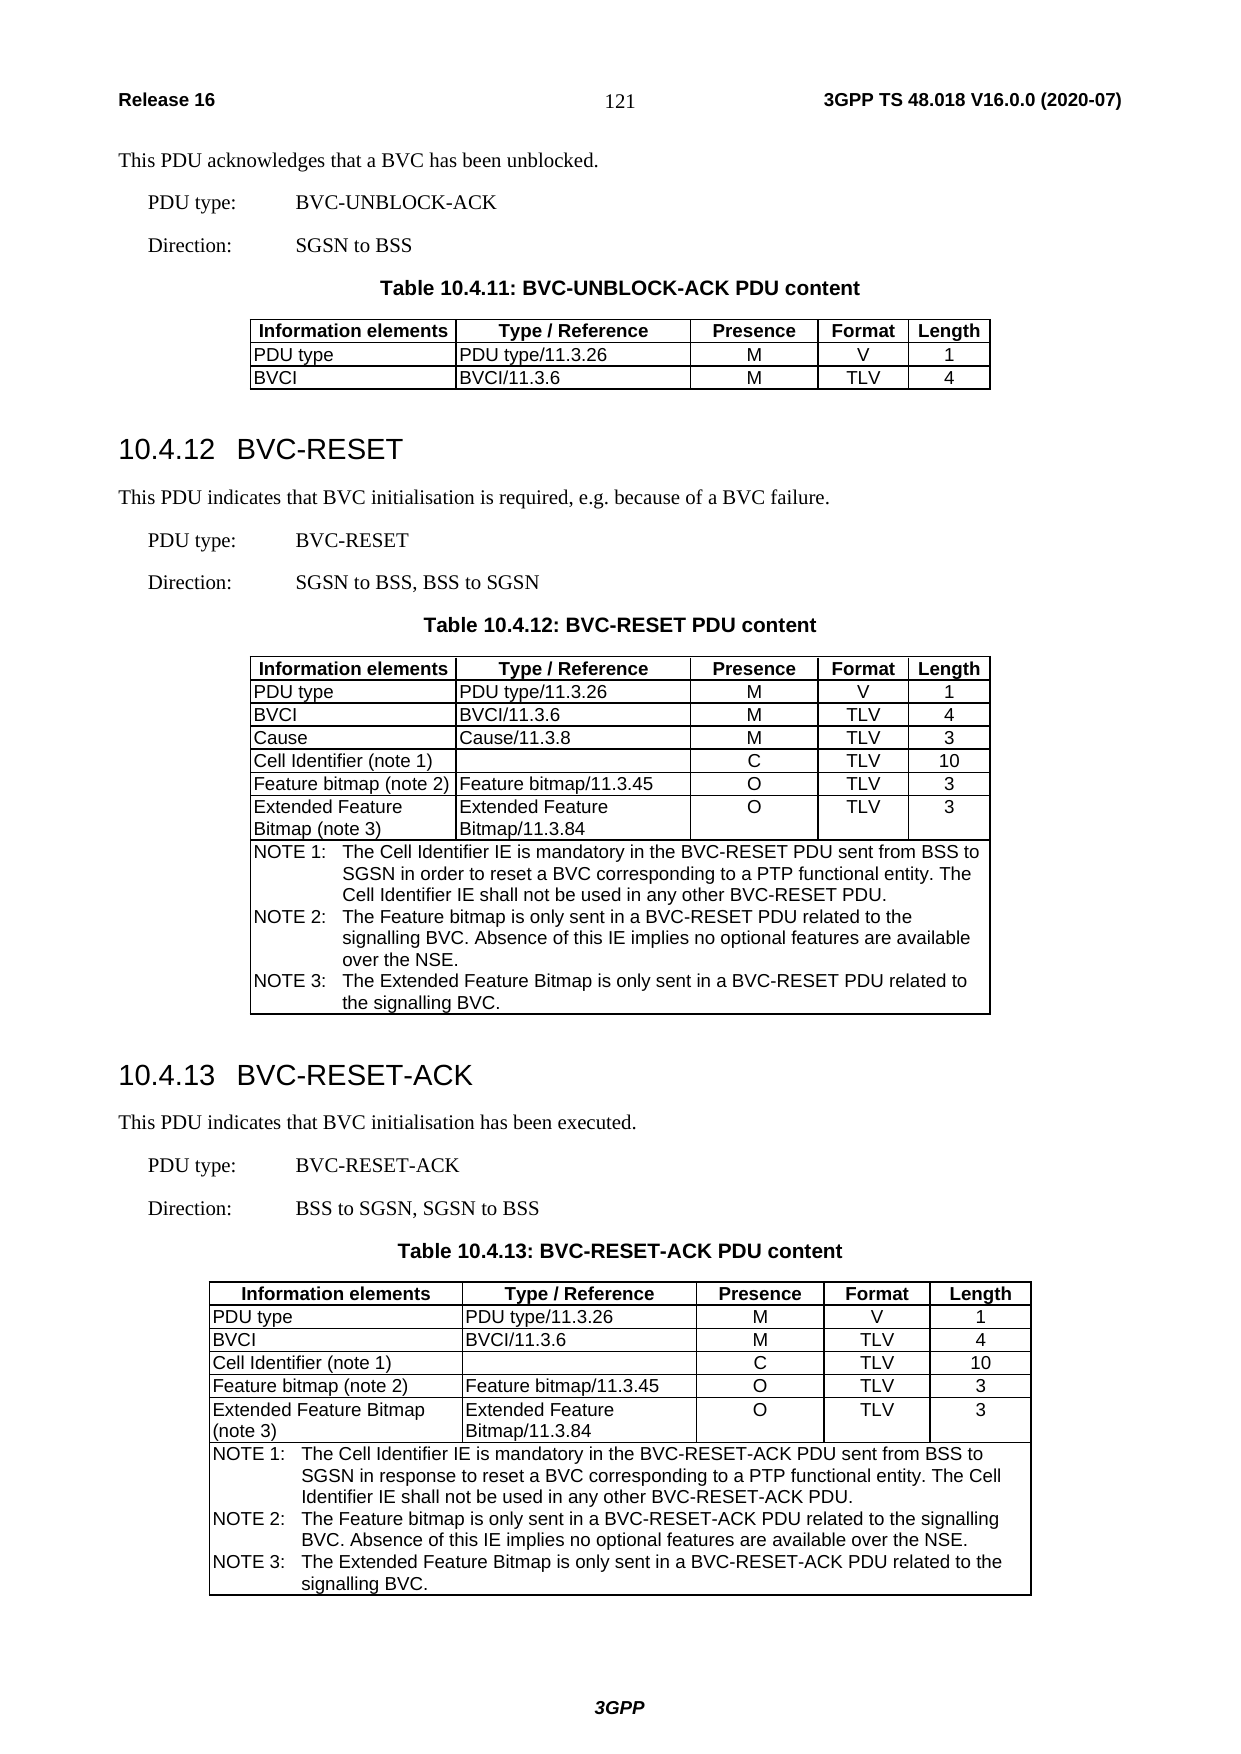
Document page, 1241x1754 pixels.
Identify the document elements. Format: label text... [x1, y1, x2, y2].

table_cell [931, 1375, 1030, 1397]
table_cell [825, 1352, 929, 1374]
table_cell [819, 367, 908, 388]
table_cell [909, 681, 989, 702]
text This PDU indicates that BVC initialisation has been executed. [118, 1110, 1122, 1134]
text Direction: SGSN to BSS, BSS to SGSN [148, 570, 1122, 594]
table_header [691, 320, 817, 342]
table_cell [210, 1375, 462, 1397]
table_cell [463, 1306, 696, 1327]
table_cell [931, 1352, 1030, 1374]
text Direction: SGSN to BSS [148, 233, 1122, 257]
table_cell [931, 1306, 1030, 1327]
text Direction: BSS to SGSN, SGSN to BSS [148, 1196, 1122, 1220]
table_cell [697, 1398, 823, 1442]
text PDU type: BVC-RESET-ACK [148, 1153, 1122, 1177]
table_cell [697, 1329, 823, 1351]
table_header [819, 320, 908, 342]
text Table 10.4.12: BVC-RESET PDU content [118, 613, 1122, 637]
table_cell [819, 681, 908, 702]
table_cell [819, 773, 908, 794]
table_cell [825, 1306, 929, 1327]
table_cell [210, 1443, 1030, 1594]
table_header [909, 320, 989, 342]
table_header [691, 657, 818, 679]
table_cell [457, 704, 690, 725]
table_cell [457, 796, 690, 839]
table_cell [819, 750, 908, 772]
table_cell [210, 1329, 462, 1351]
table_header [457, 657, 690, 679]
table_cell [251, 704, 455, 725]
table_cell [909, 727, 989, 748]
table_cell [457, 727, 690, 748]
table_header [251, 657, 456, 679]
text PDU type: BVC-RESET [148, 527, 1122, 552]
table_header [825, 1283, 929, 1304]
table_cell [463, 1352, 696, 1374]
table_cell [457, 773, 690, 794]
text Table 10.4.11: BVC-UNBLOCK-ACK PDU content [118, 276, 1122, 300]
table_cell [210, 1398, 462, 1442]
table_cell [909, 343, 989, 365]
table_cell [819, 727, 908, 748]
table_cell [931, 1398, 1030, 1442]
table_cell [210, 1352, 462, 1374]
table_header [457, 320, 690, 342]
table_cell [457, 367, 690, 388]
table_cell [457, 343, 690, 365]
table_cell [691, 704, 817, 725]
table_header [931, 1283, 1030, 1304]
text This PDU indicates that BVC initialisation is required, e.g. because of a BVC failure. [118, 485, 1122, 509]
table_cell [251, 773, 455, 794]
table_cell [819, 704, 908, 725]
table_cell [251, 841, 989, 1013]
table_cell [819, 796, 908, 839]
subtitle 10.4.12 BVC-RESET [118, 432, 1122, 466]
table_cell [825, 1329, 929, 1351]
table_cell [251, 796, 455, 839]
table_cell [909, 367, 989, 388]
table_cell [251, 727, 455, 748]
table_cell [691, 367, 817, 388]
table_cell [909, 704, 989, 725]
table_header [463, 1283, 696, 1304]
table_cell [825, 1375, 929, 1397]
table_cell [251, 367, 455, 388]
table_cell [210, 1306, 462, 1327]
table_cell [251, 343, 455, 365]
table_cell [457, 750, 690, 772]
text PDU type: BVC-UNBLOCK-ACK [148, 190, 1122, 214]
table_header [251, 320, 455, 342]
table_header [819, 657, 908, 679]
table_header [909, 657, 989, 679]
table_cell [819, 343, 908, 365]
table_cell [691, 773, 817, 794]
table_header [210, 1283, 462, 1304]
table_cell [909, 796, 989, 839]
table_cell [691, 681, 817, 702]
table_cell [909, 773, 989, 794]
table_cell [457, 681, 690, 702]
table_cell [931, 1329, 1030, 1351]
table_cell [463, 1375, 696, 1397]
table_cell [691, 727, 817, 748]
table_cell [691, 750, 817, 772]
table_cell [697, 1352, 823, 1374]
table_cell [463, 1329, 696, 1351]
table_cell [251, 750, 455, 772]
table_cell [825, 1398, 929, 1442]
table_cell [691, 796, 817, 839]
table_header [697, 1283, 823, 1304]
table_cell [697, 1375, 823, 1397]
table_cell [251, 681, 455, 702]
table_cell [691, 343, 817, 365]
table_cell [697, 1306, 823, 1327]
text Table 10.4.13: BVC-RESET-ACK PDU content [118, 1238, 1122, 1262]
subtitle 10.4.13 BVC-RESET-ACK [118, 1058, 1122, 1091]
text This PDU acknowledges that a BVC has been unblocked. [118, 147, 1122, 172]
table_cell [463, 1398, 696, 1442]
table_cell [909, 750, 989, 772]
